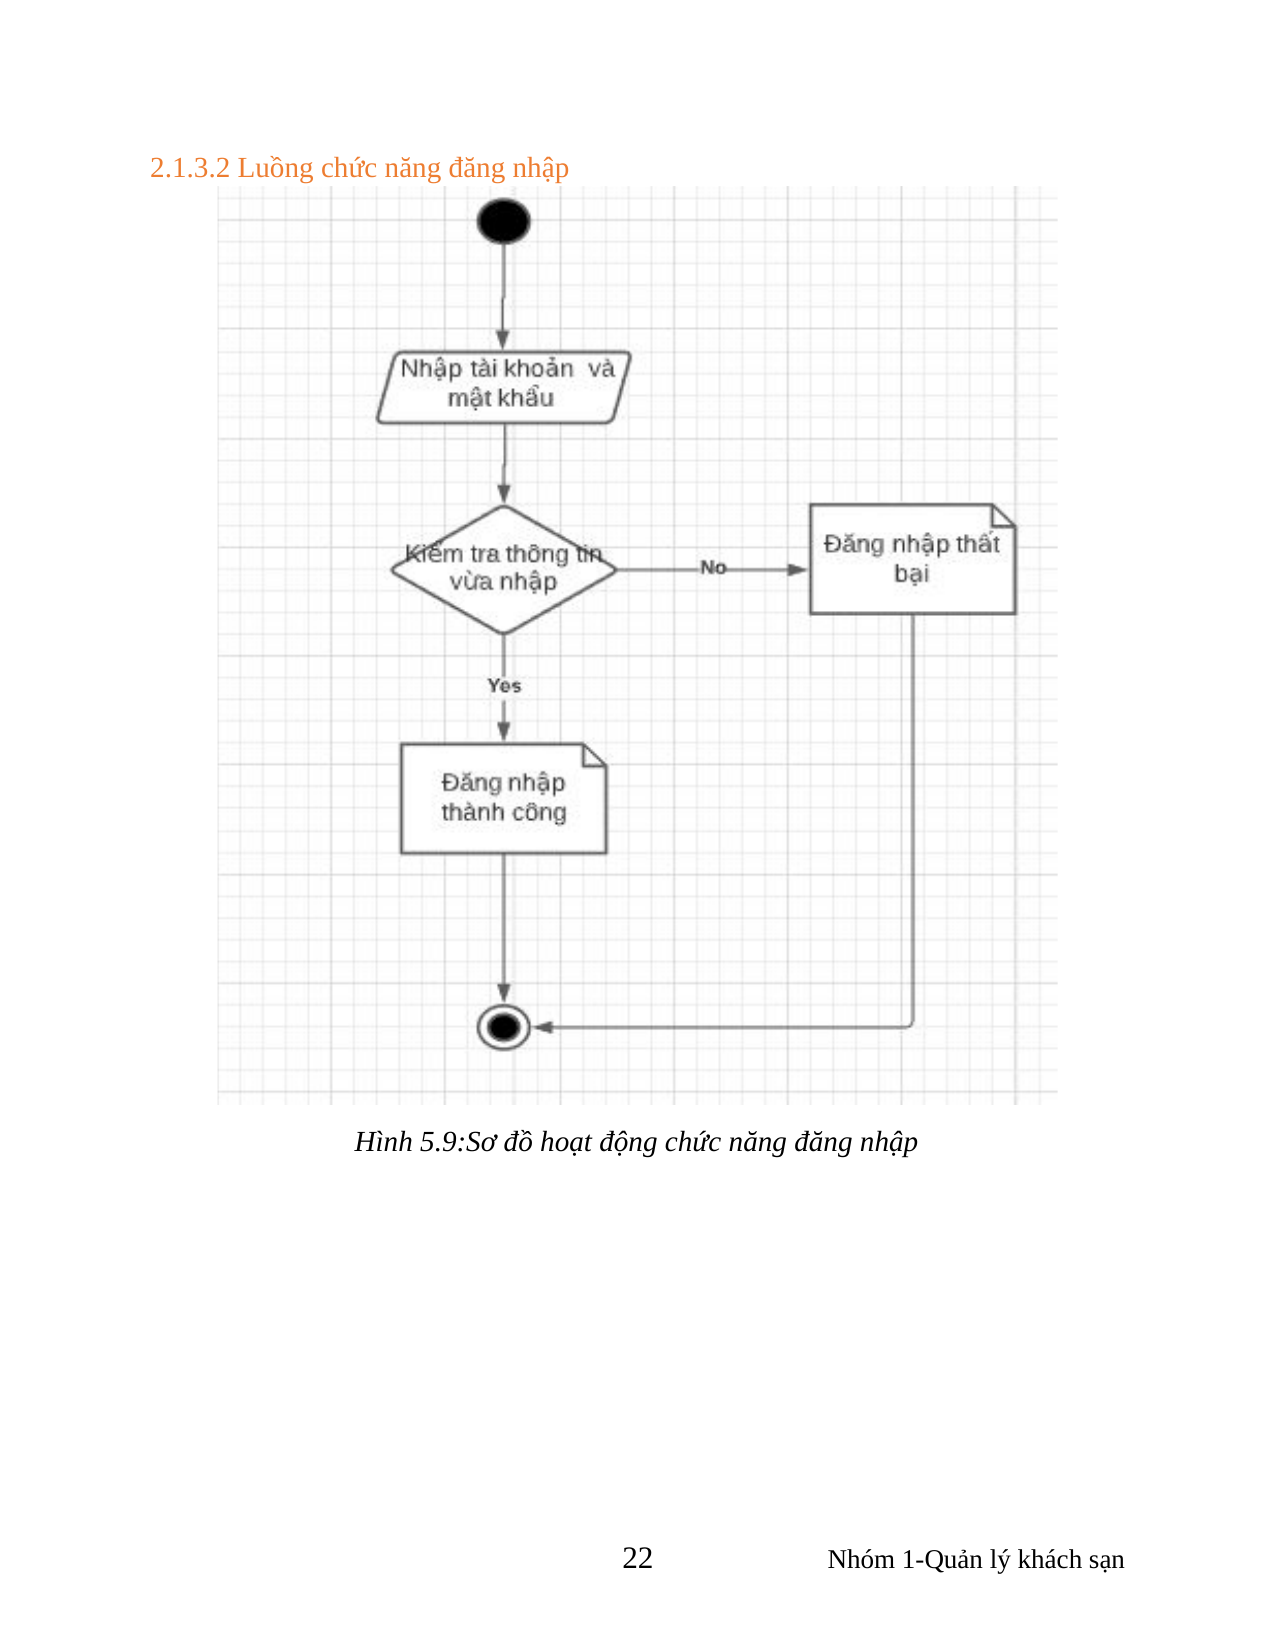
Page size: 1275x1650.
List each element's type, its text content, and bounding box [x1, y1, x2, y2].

picture [217, 186, 1058, 1105]
subtitle 2.1.3.2 Luồng chức năng đăng nhập [150, 150, 1125, 183]
text Hình 5.9:Sơ đồ hoạt động chức năng đăng nhập [150, 1124, 1125, 1157]
